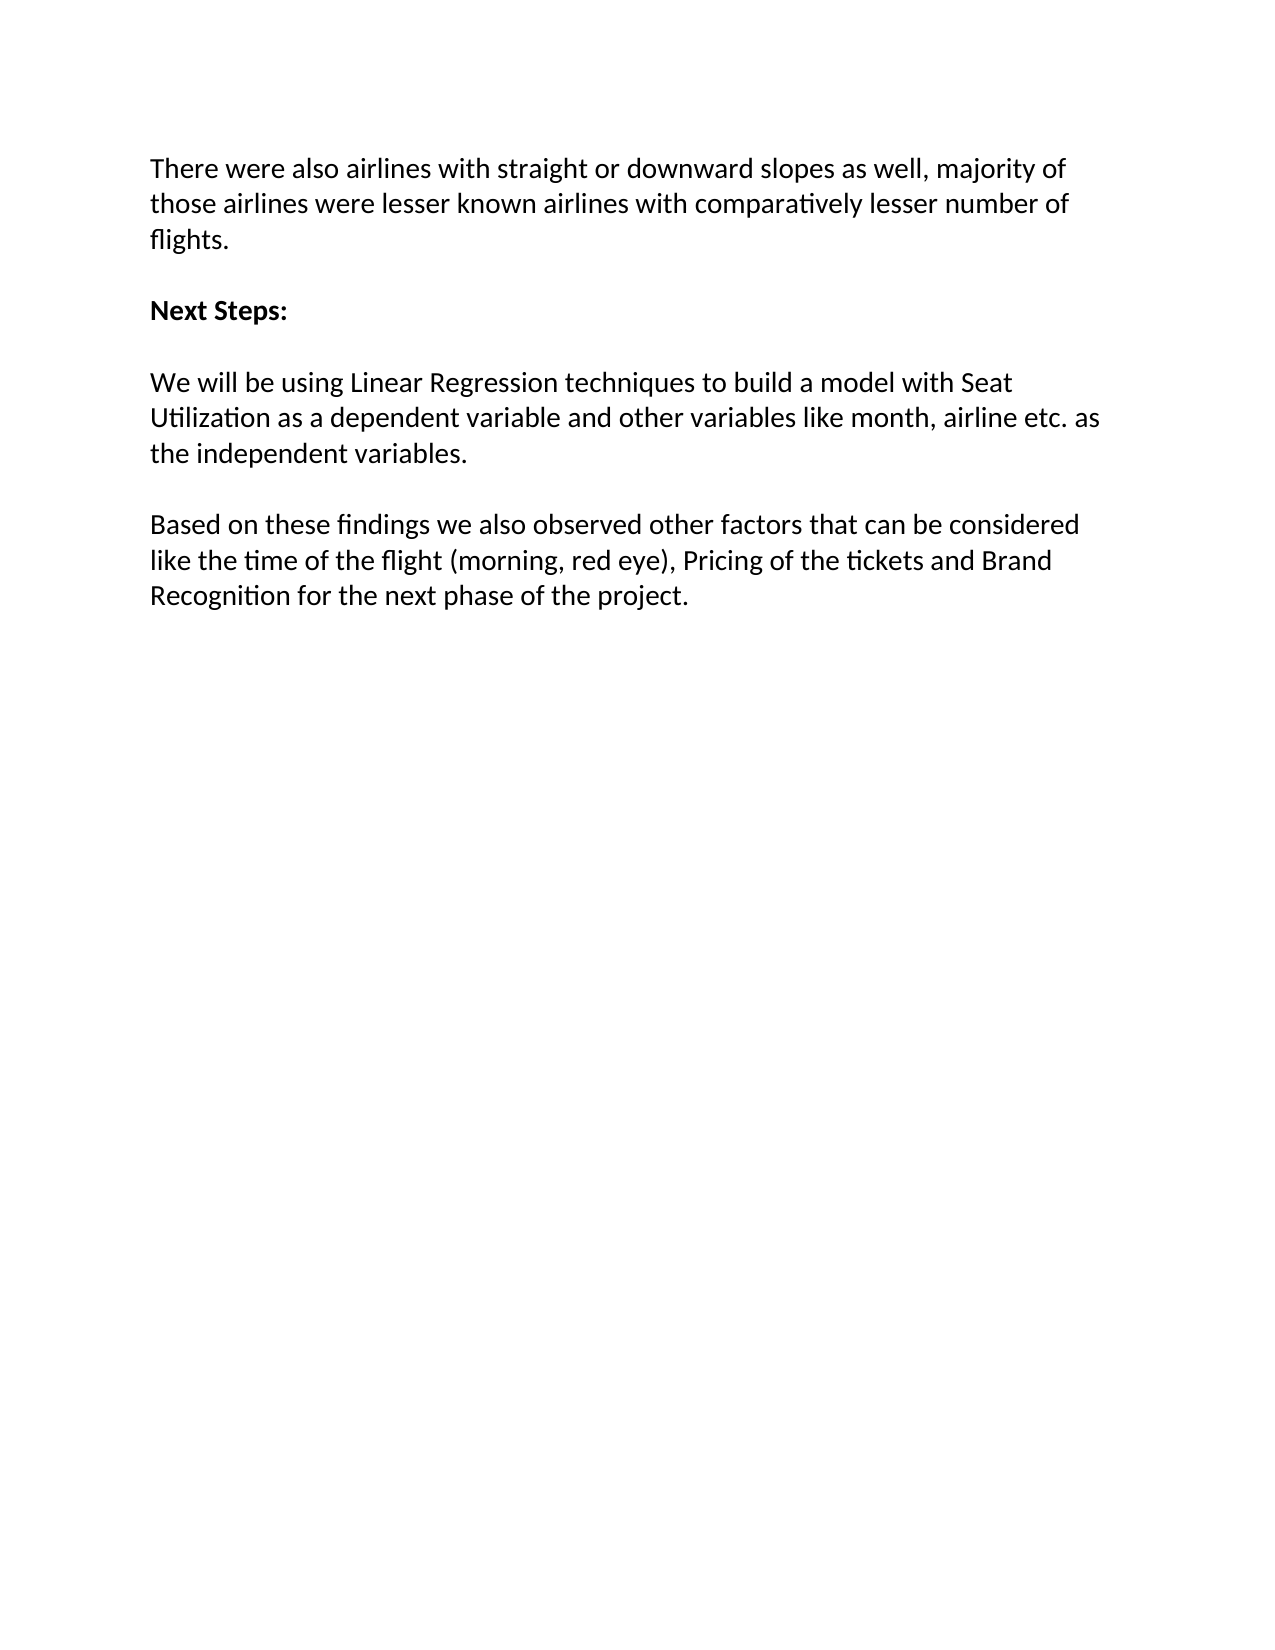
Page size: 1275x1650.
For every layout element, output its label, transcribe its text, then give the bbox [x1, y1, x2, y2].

text There were also airlines with straight or downward slopes as well, majority of those airlines were lesser known airlines with comparatively lesser number of flights. [150, 150, 1125, 257]
text Next Steps: [150, 292, 1125, 328]
text We will be using Linear Regression techniques to build a model with Seat Utilization as a dependent variable and other variables like month, airline etc. as the independent variables. [150, 364, 1125, 471]
text Based on these findings we also observed other factors that can be considered like the time of the flight (morning, red eye), Pricing of the tickets and Brand Recognition for the next phase of the project. [150, 506, 1125, 613]
